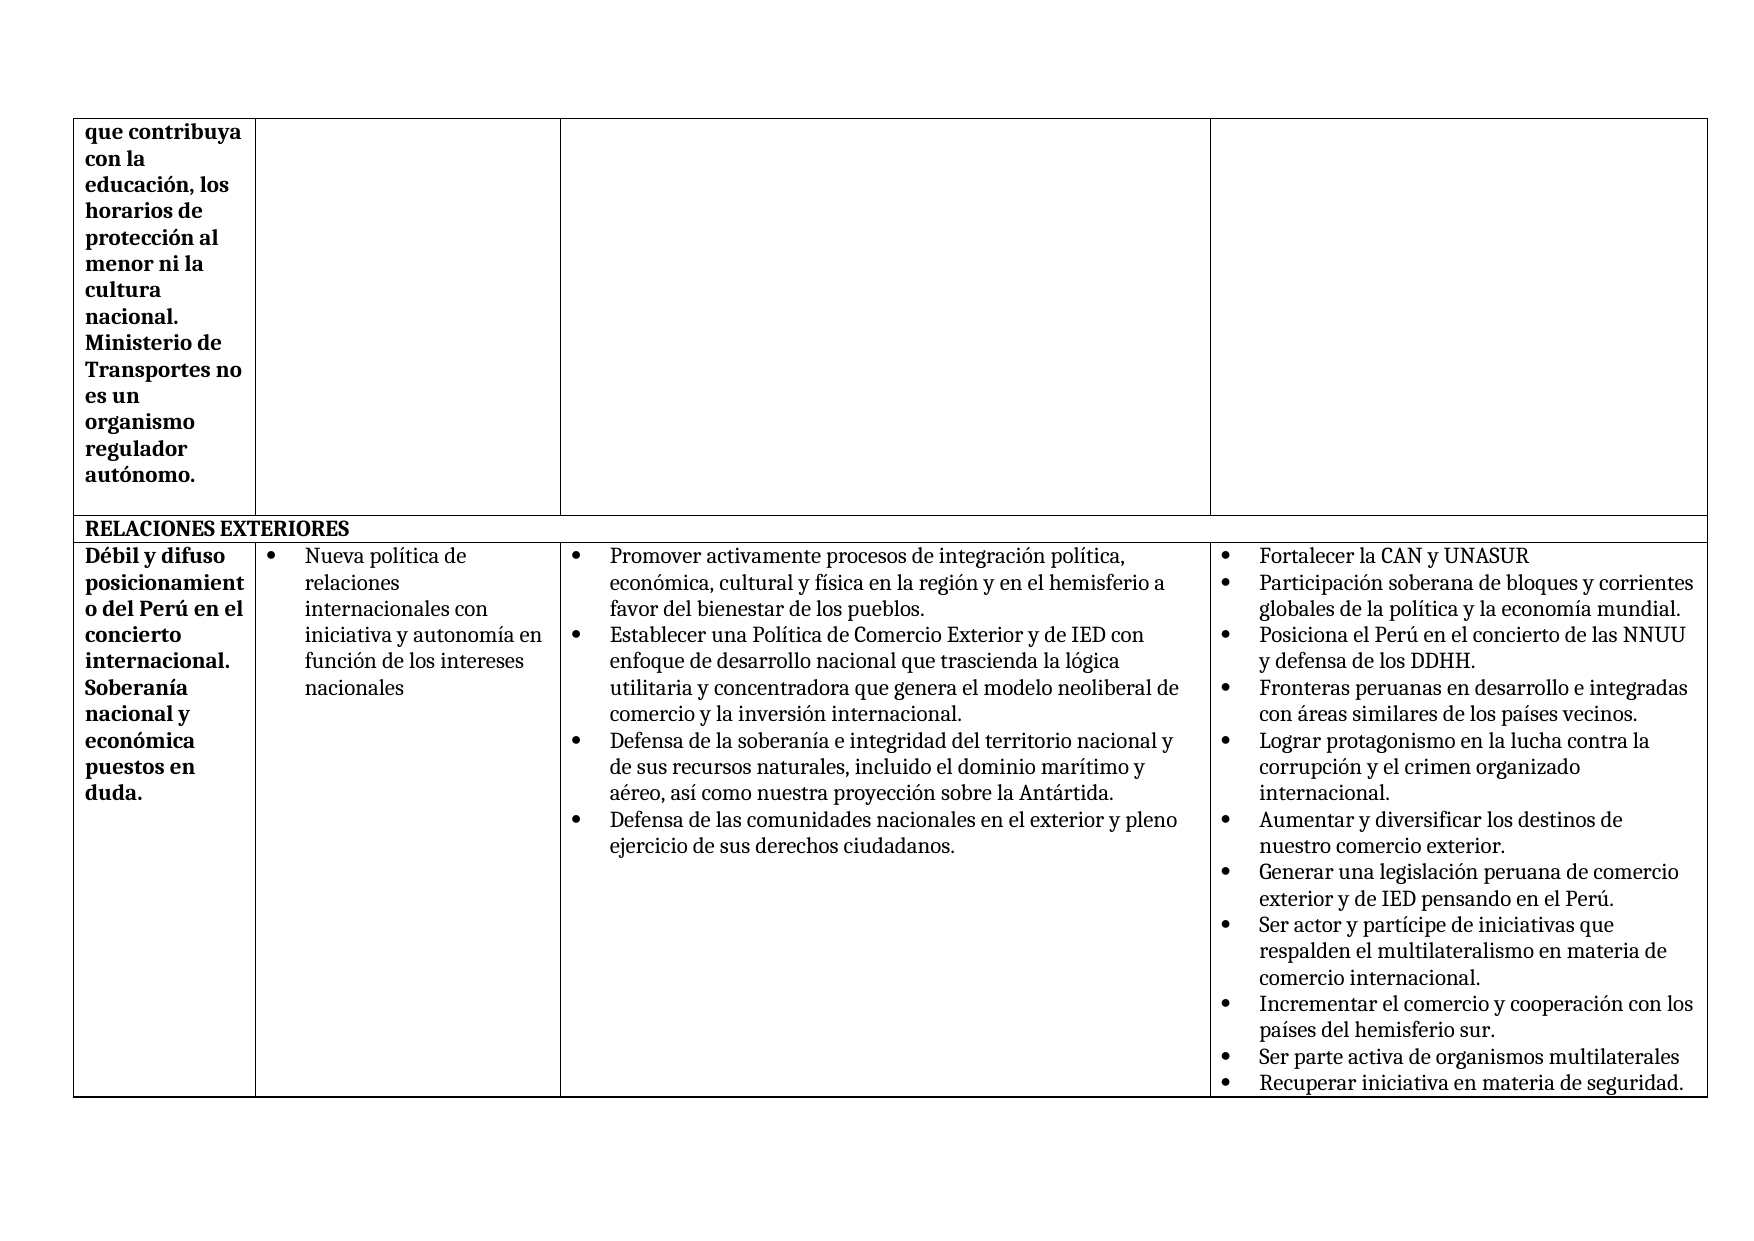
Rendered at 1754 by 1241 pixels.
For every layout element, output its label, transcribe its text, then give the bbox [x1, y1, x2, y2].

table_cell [256, 543, 560, 1096]
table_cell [74, 119, 255, 514]
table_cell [256, 119, 560, 514]
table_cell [561, 119, 1210, 514]
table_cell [561, 543, 1210, 1096]
table_cell RELACIONES EXTERIORES [74, 516, 1707, 542]
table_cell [1211, 119, 1707, 514]
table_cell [74, 543, 255, 1096]
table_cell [1211, 543, 1707, 1096]
